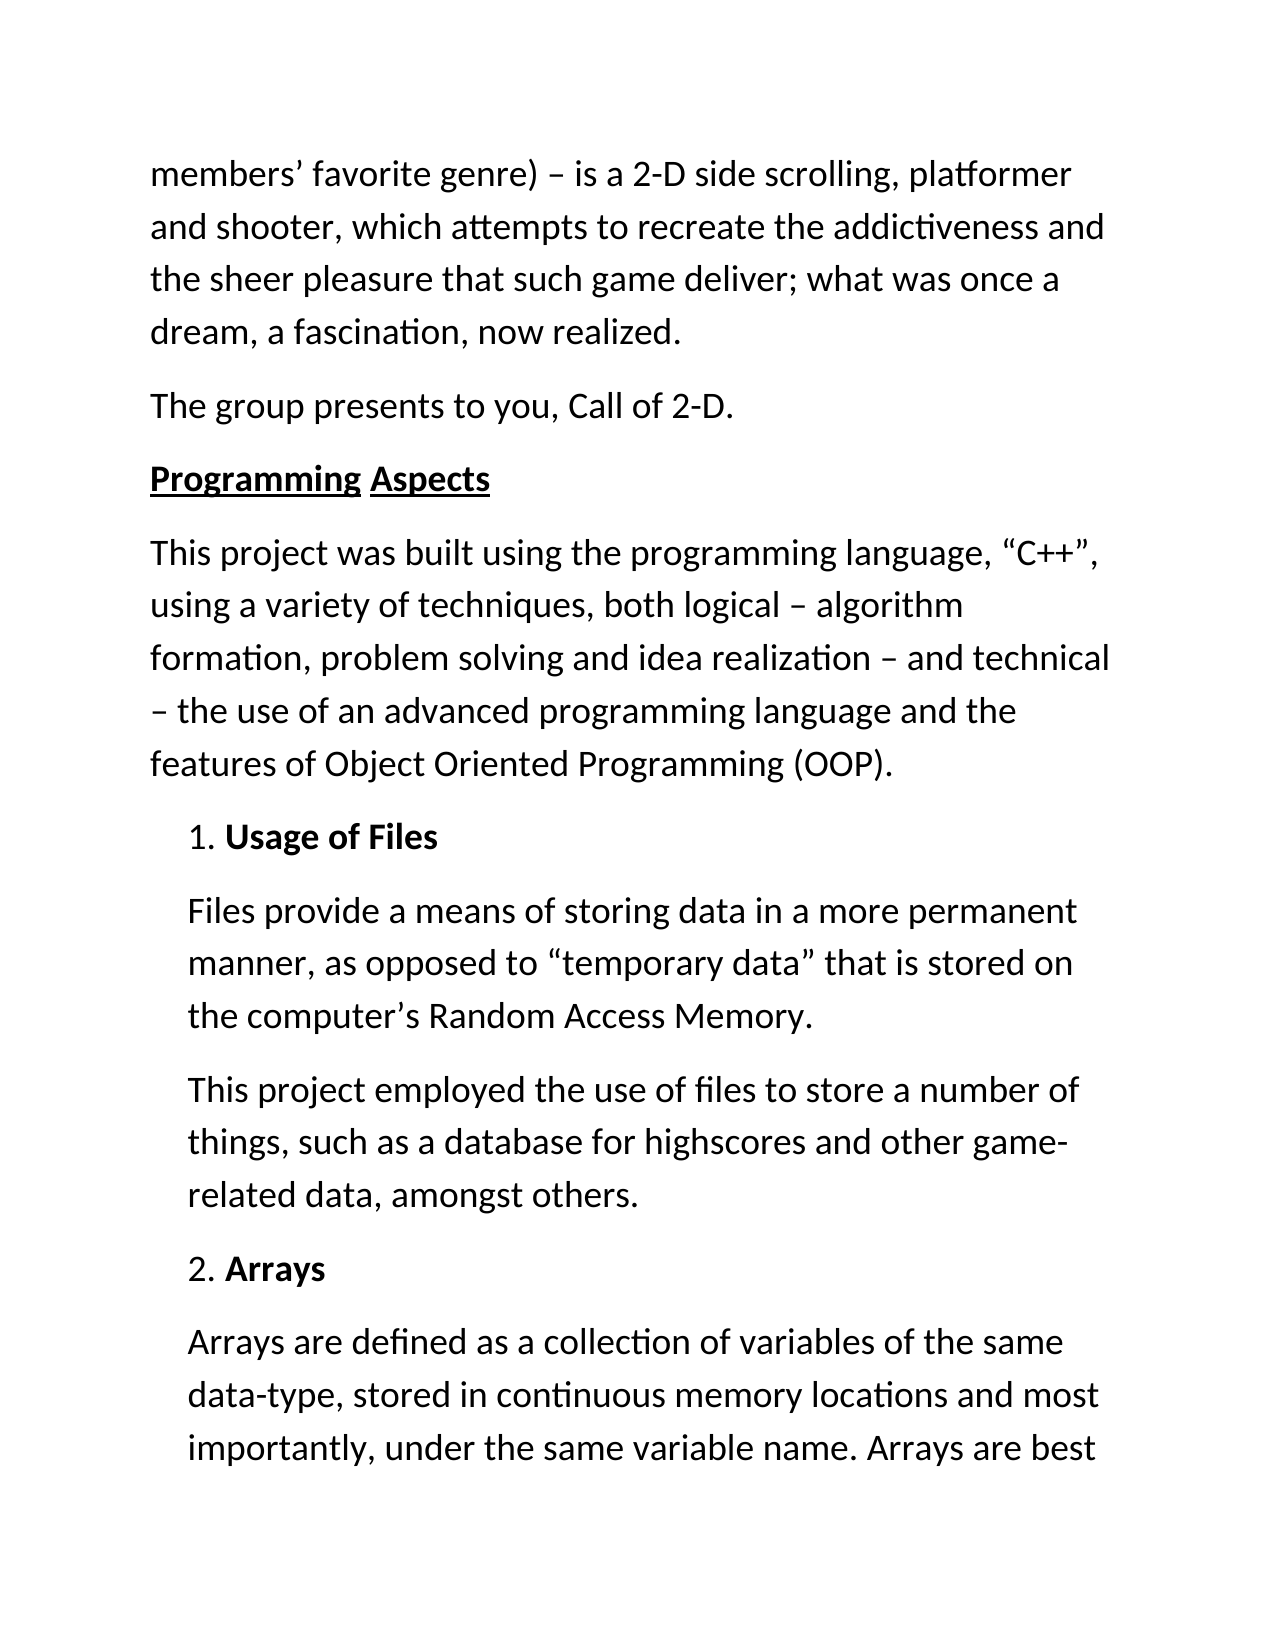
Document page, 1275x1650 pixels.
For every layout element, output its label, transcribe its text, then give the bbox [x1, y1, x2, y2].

list Usage of Files [187, 813, 1125, 859]
text The group presents to you, Call of 2-D. [150, 382, 1125, 427]
text This project employed the use of files to store a number of things, such as a database for highscores and other game-related data, amongst others. [187, 1066, 1125, 1217]
list Arrays [187, 1244, 1125, 1290]
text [150, 150, 1125, 354]
text This project was built using the programming language, “C++”, using a variety of techniques, both logical – algorithm formation, problem solving and idea realization – and technical – the use of an advanced programming language and the features of Object Oriented Programming (OOP). [150, 529, 1125, 785]
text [187, 1318, 1125, 1469]
text Files provide a means of storing data in a more permanent manner, as opposed to “temporary data” that is stored on the computer’s Random Access Memory. [187, 887, 1125, 1038]
text Programming Aspects [150, 455, 1125, 501]
